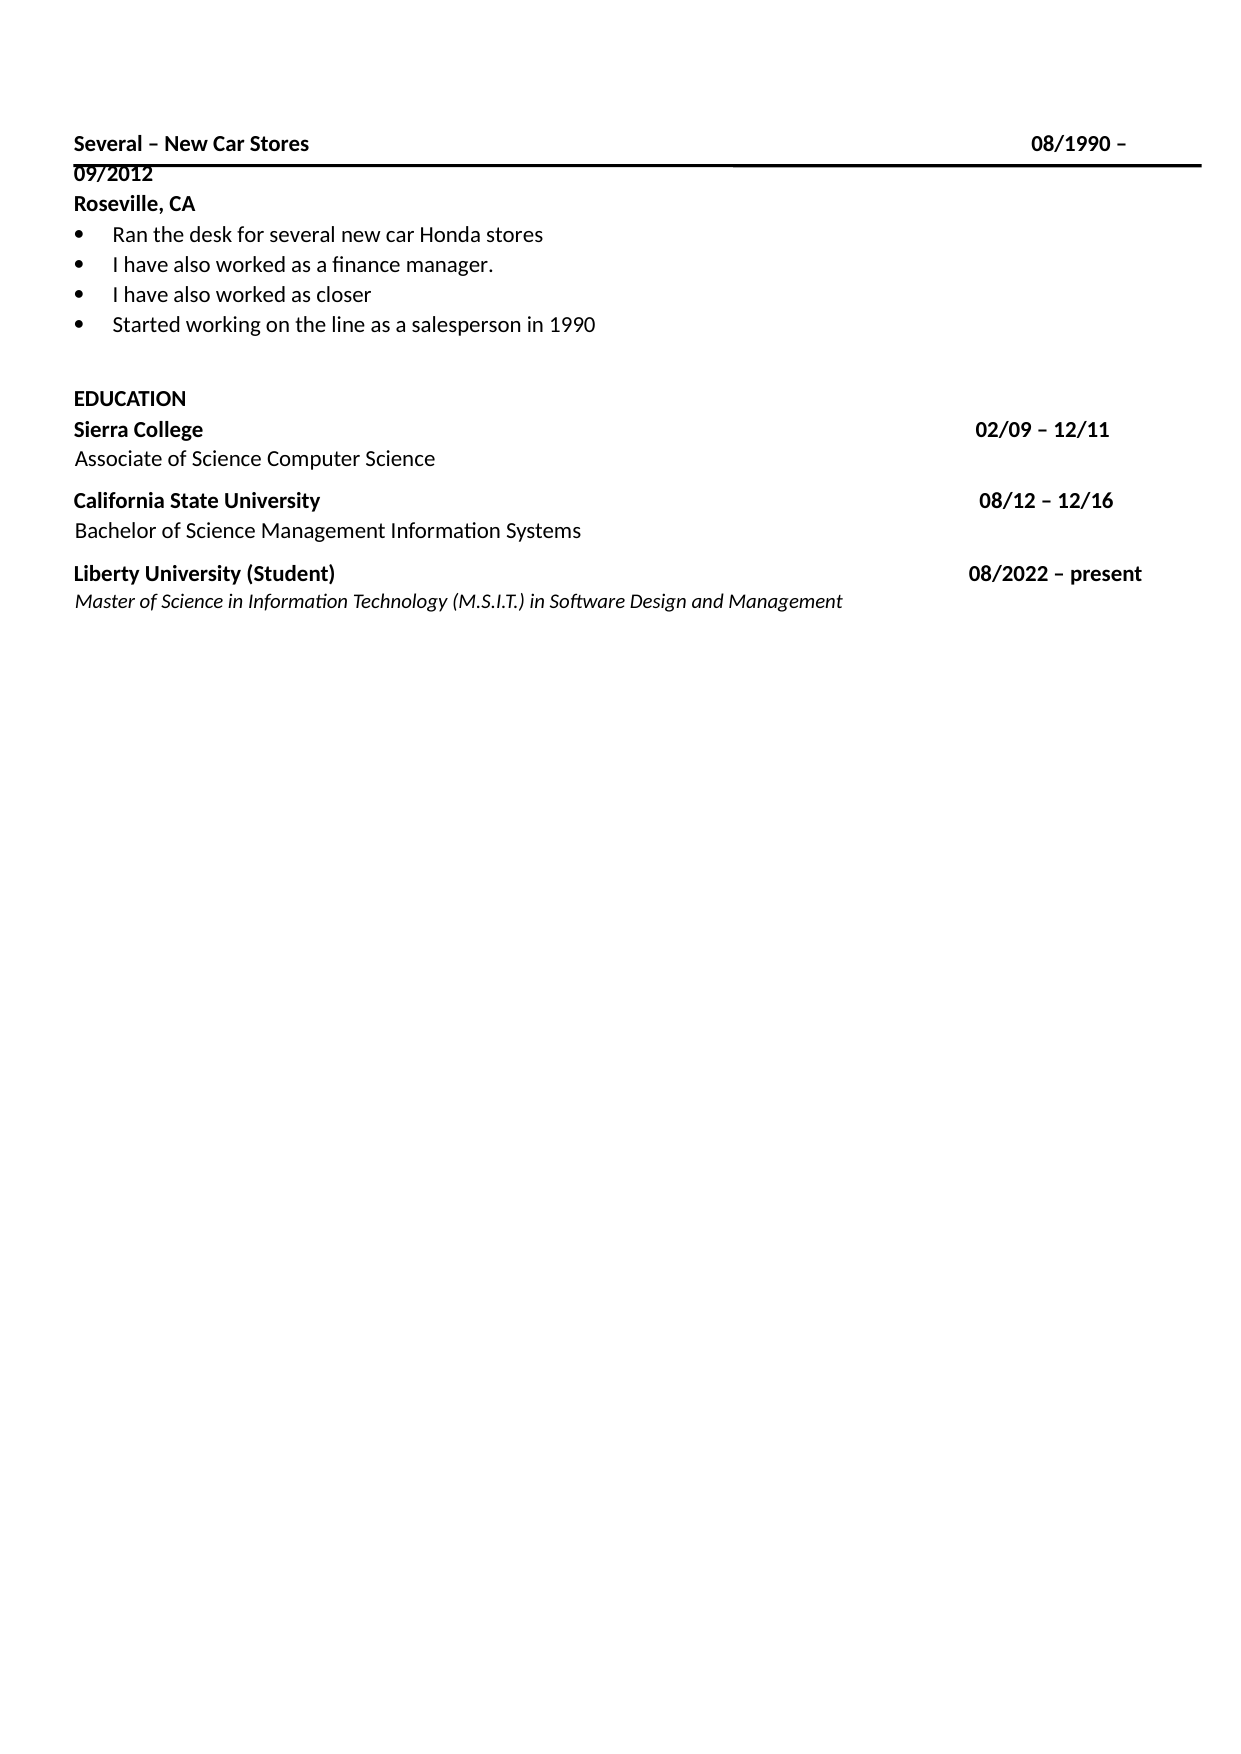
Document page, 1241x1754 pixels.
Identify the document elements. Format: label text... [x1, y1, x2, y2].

list Started working on the line as a salesperson in 1990 [75, 310, 1165, 338]
text Liberty University (Student) 08/2022 – present Master of Science in Information Technology (M.S.I.T.) in Software Design and Management [73, 559, 1165, 614]
subtitle EDUCATION [73, 384, 1165, 412]
text California State University 08/12 – 12/16 Bachelor of Science Management Information Systems [73, 487, 1165, 544]
text Roseville, CA [73, 189, 1165, 217]
list I have also worked as a finance manager. [75, 250, 1165, 278]
list I have also worked as closer [75, 280, 1165, 308]
list Ran the desk for several new car Honda stores [75, 220, 1165, 248]
text Several – New Car Stores 08/1990 – 09/2012 [73, 129, 1165, 187]
text Sierra College 02/09 – 12/11 Associate of Science Computer Science [73, 415, 1165, 473]
